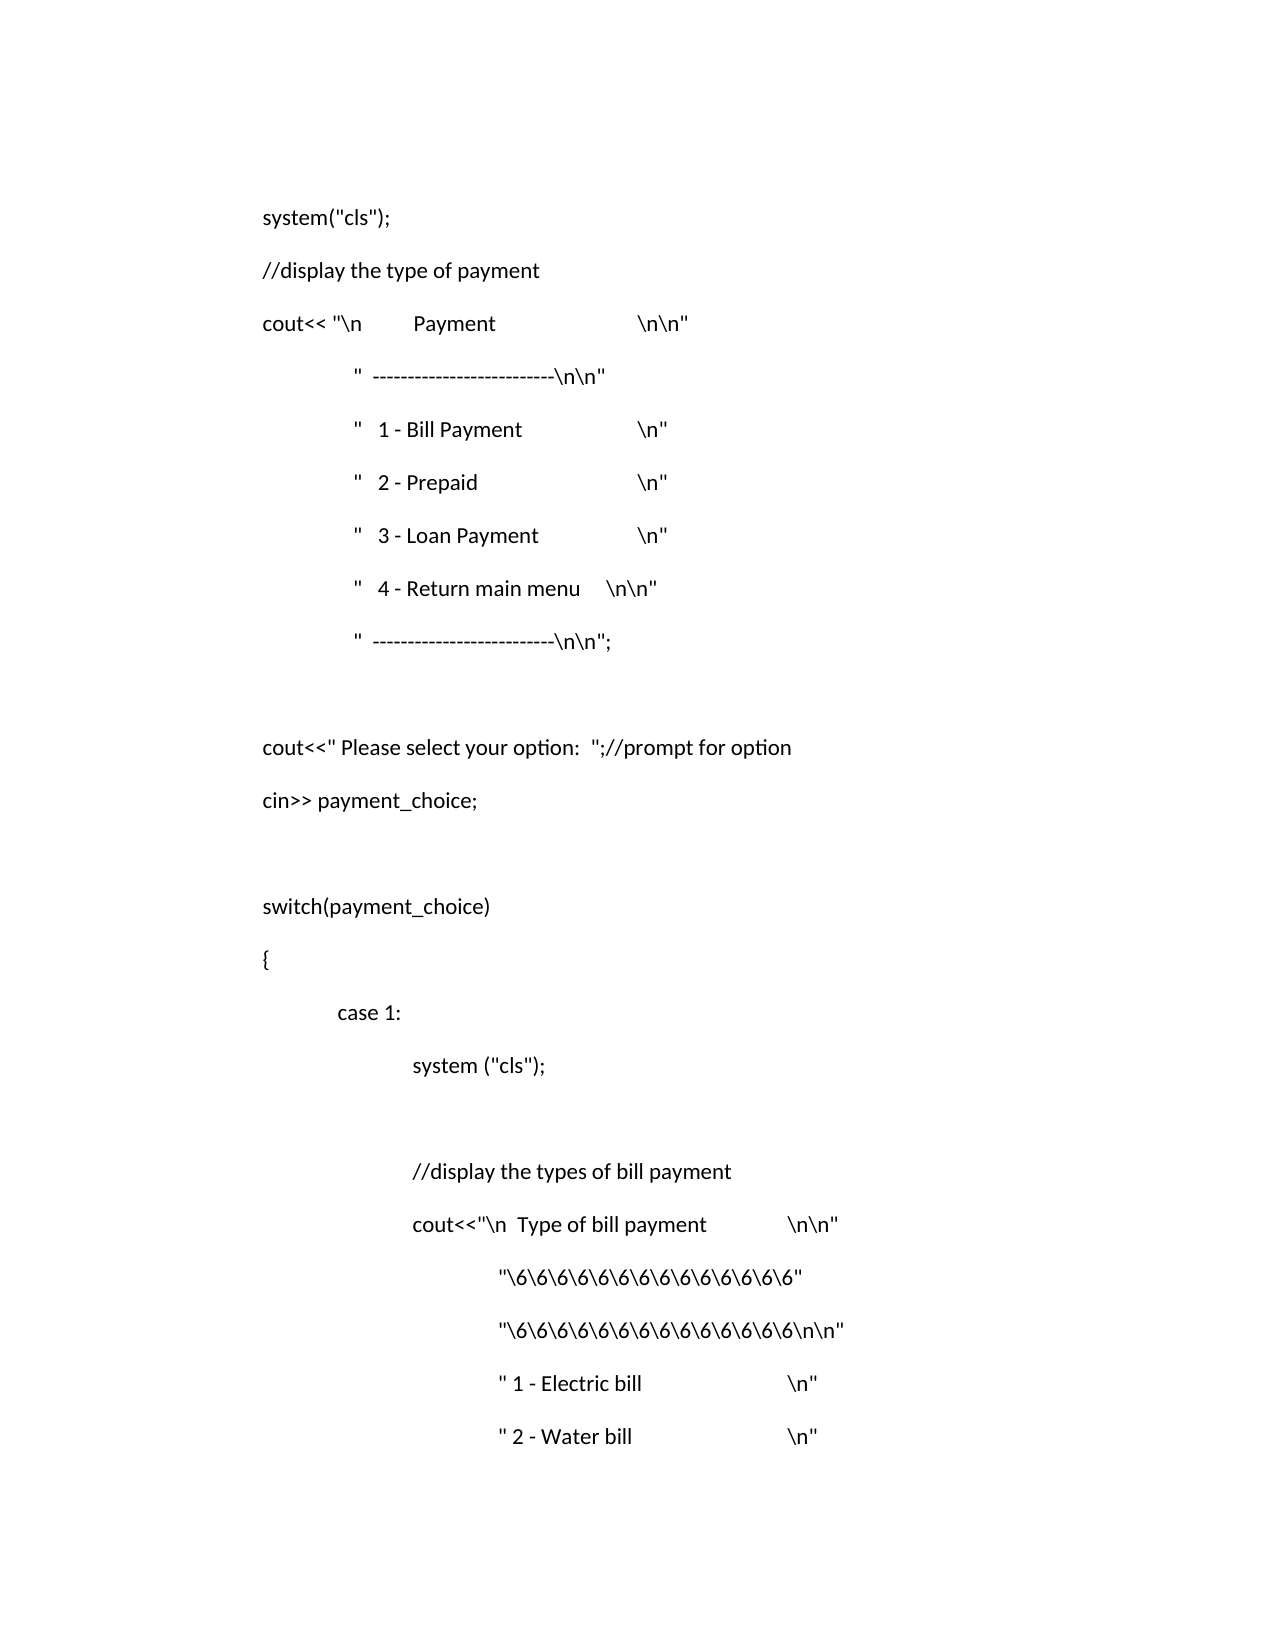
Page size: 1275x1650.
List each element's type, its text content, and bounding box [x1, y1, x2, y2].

text " --------------------------\n\n" [187, 362, 1087, 390]
text { [187, 945, 1087, 973]
text cin>> payment_choice; [187, 786, 1087, 814]
text //display the type of payment [187, 256, 1087, 284]
text " 2 - Prepaid \n" [187, 468, 1087, 496]
text cout<<" Please select your option: ";//prompt for option [187, 733, 1087, 761]
text "\6\6\6\6\6\6\6\6\6\6\6\6\6\6\n\n" [187, 1316, 1087, 1344]
text " 1 - Electric bill \n" [187, 1369, 1087, 1397]
text " 3 - Loan Payment \n" [187, 521, 1087, 549]
text system("cls"); [187, 203, 1087, 231]
text system ("cls"); [187, 1051, 1087, 1079]
text case 1: [187, 998, 1087, 1026]
text switch(payment_choice) [187, 892, 1087, 920]
text "\6\6\6\6\6\6\6\6\6\6\6\6\6\6" [187, 1263, 1087, 1291]
text " 4 - Return main menu \n\n" [187, 574, 1087, 602]
text cout<<"\n Type of bill payment \n\n" [187, 1210, 1087, 1238]
text //display the types of bill payment [187, 1157, 1087, 1185]
text " --------------------------\n\n"; [187, 627, 1087, 655]
text " 1 - Bill Payment \n" [187, 415, 1087, 443]
text " 2 - Water bill \n" [187, 1422, 1087, 1451]
text cout<< "\n Payment \n\n" [187, 309, 1087, 337]
